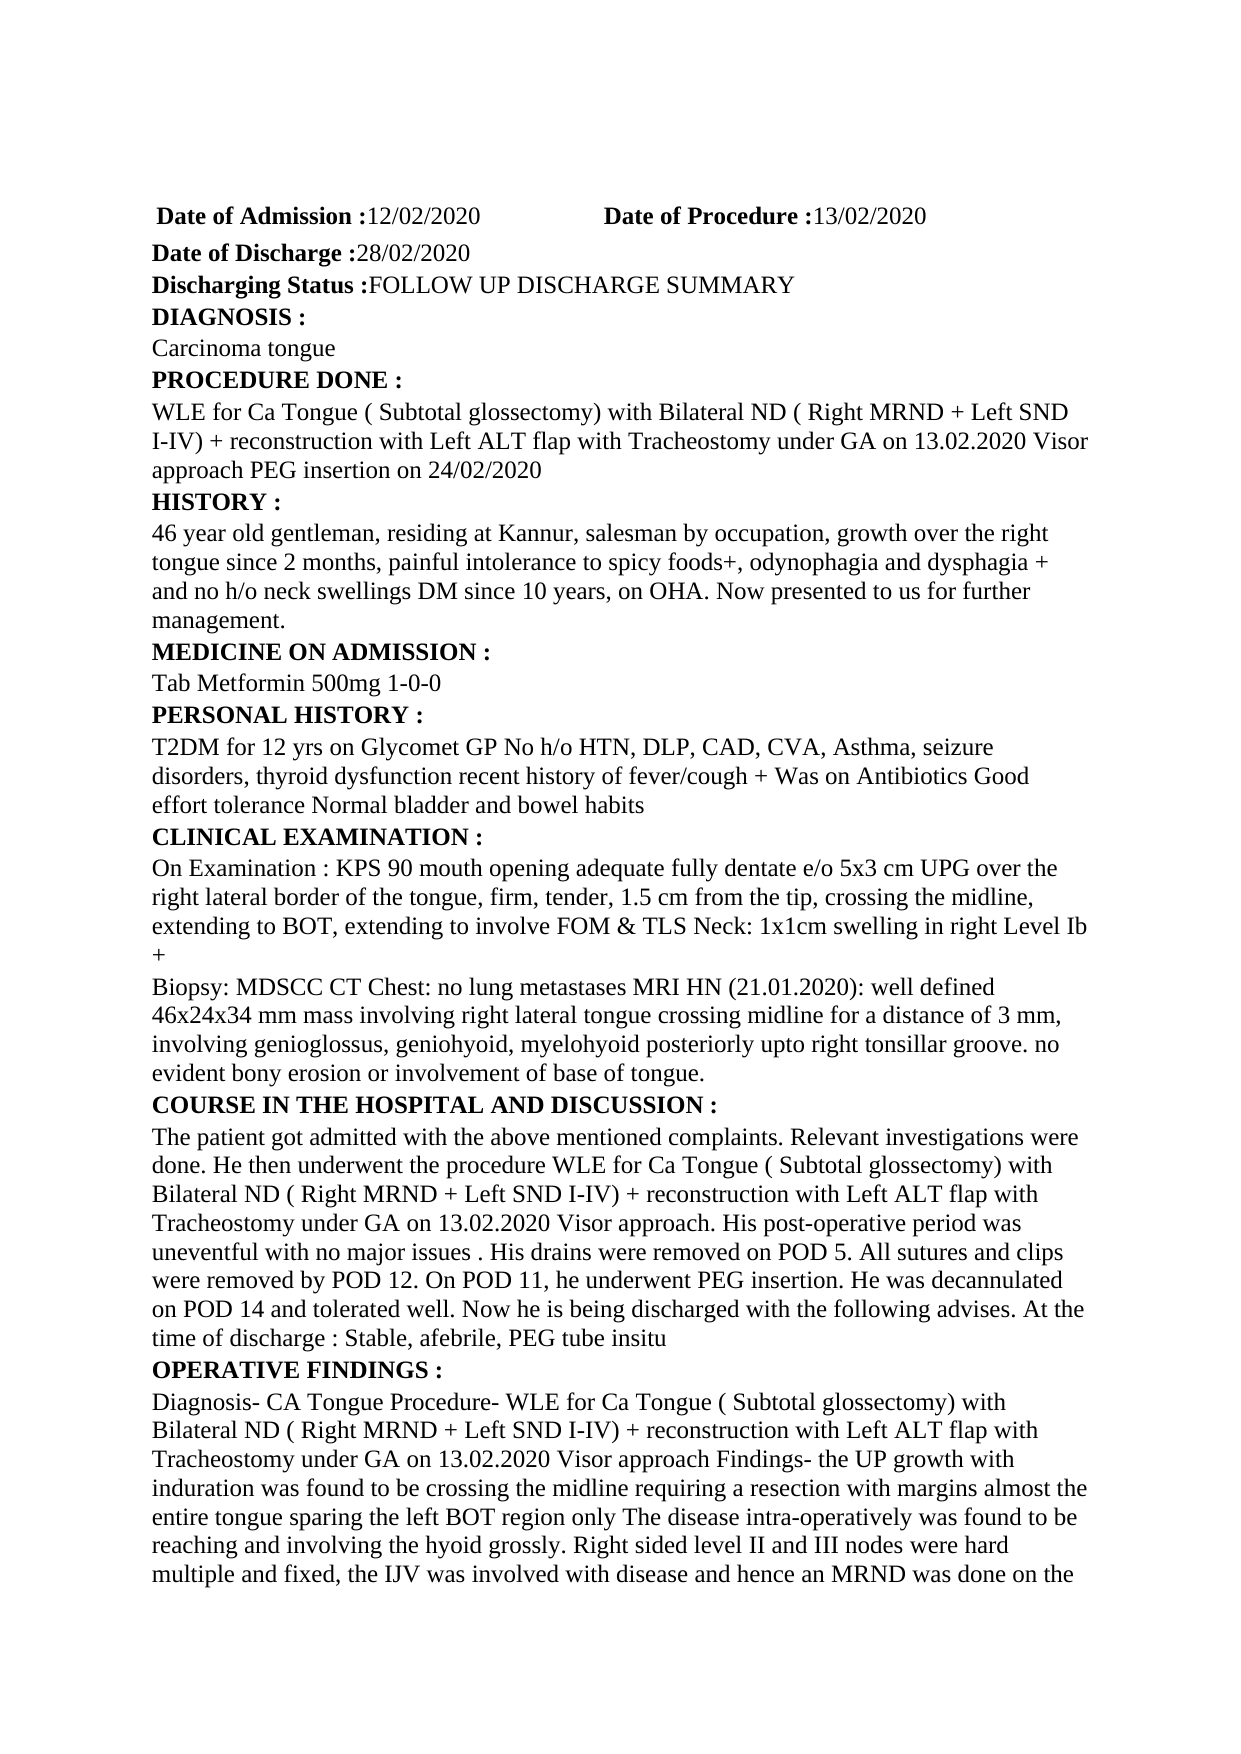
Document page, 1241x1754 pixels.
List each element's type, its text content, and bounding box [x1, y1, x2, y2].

table_header HISTORY : [150, 485, 1090, 517]
table_header PROCEDURE DONE : [150, 364, 1090, 396]
table_cell Carcinoma tongue [150, 332, 1090, 364]
table_header DIAGNOSIS : [150, 300, 1090, 332]
table_cell On Examination : KPS 90 mouth opening adequate fully dentate e/o 5x3 cm UPG over the right lateral border of the tongue, firm, tender, 1.5 cm from the tip, crossing the midline, extending to BOT, extending to involve FOM & TLS Neck: 1x1cm swelling in right Level Ib + [150, 852, 1090, 970]
table_header COURSE IN THE HOSPITAL AND DISCUSSION : [150, 1088, 1090, 1120]
table_cell Biopsy: MDSCC CT Chest: no lung metastases MRI HN (21.01.2020): well defined 46x24x34 mm mass involving right lateral tongue crossing midline for a distance of 3 mm, involving genioglossus, geniohyoid, myelohyoid posteriorly upto right tonsillar groove. no evident bony erosion or involvement of base of tongue. [150, 970, 1090, 1088]
table_cell The patient got admitted with the above mentioned complaints. Relevant investigations were done. He then underwent the procedure WLE for Ca Tongue ( Subtotal glossectomy) with Bilateral ND ( Right MRND + Left SND I-IV) + reconstruction with Left ALT flap with Tracheostomy under GA on 13.02.2020 Visor approach. His post-operative period was uneventful with no major issues . His drains were removed on POD 5. All sutures and clips were removed by POD 12. On POD 11, he underwent PEG insertion. He was decannulated on POD 14 and tolerated well. Now he is being discharged with the following advises. At the time of discharge : Stable, afebrile, PEG tube insitu [150, 1120, 1090, 1353]
table_header CLINICAL EXAMINATION : [150, 820, 1090, 852]
table_header Date of Procedure :13/02/2020 [598, 195, 1043, 236]
table_cell 46 year old gentleman, residing at Kannur, salesman by occupation, growth over the right tongue since 2 months, painful intolerance to spicy foods+, odynophagia and dysphagia + and no h/o neck swellings DM since 10 years, on OHA. Now presented to us for further management. [150, 517, 1090, 635]
table_header Date of Admission :12/02/2020 [150, 195, 597, 236]
table_header OPERATIVE FINDINGS : [150, 1353, 1090, 1385]
table_header Date of Discharge :28/02/2020 [150, 236, 1090, 268]
table_header PERSONAL HISTORY : [150, 699, 1090, 731]
table_cell Tab Metformin 500mg 1-0-0 [150, 667, 1090, 699]
table_header Discharging Status :FOLLOW UP DISCHARGE SUMMARY [150, 268, 1090, 300]
table_cell WLE for Ca Tongue ( Subtotal glossectomy) with Bilateral ND ( Right MRND + Left SND I-IV) + reconstruction with Left ALT flap with Tracheostomy under GA on 13.02.2020 Visor approach PEG insertion on 24/02/2020 [150, 396, 1090, 485]
table_header MEDICINE ON ADMISSION : [150, 635, 1090, 667]
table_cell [150, 1385, 1090, 1589]
table_cell T2DM for 12 yrs on Glycomet GP No h/o HTN, DLP, CAD, CVA, Asthma, seizure disorders, thyroid dysfunction recent history of fever/cough + Was on Antibiotics Good effort tolerance Normal bladder and bowel habits [150, 731, 1090, 820]
